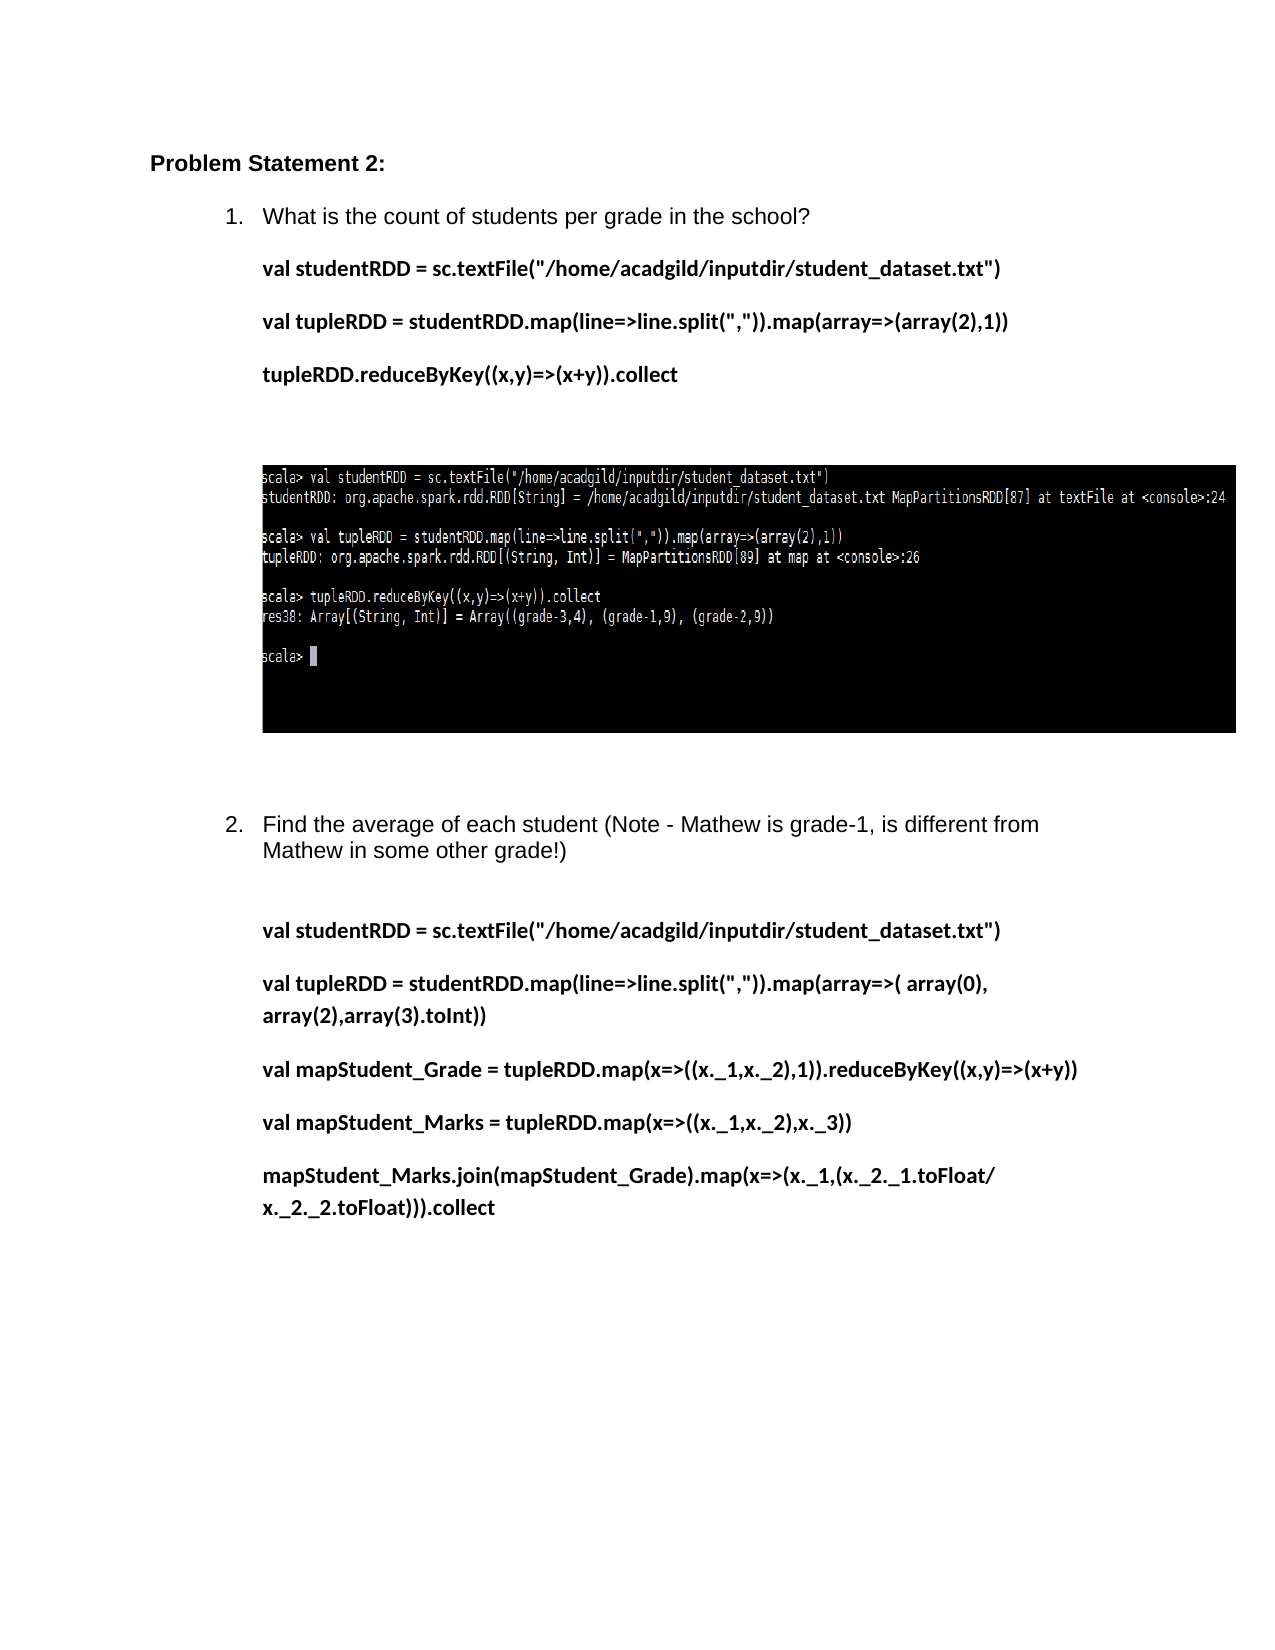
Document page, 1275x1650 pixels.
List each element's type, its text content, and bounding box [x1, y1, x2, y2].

picture [262, 465, 1236, 733]
text val mapStudent_Marks = tupleRDD.map(x=>((x._1,x._2),x._3)) [262, 1108, 1125, 1136]
list Find the average of each student (Note - Mathew is grade-1, is different from Mathew in some other grade!) [225, 811, 1125, 864]
text val studentRDD = sc.textFile("/home/acadgild/inputdir/student_dataset.txt") [262, 254, 1125, 282]
text val tupleRDD = studentRDD.map(line=>line.split(",")).map(array=>( array(0), array(2),array(3).toInt)) [262, 969, 1125, 1030]
text Problem Statement 2: [150, 150, 1125, 176]
text val mapStudent_Grade = tupleRDD.map(x=>((x._1,x._2),1)).reduceByKey((x,y)=>(x+y)) [262, 1055, 1125, 1083]
text val tupleRDD = studentRDD.map(line=>line.split(",")).map(array=>(array(2),1)) [262, 307, 1125, 335]
list What is the count of students per grade in the school? [225, 203, 1125, 229]
text mapStudent_Marks.join(mapStudent_Grade).map(x=>(x._1,(x._2._1.toFloat/x._2._2.toFloat))).collect [262, 1161, 1125, 1221]
text tupleRDD.reduceByKey((x,y)=>(x+y)).collect [262, 360, 1125, 388]
text val studentRDD = sc.textFile("/home/acadgild/inputdir/student_dataset.txt") [262, 916, 1125, 944]
